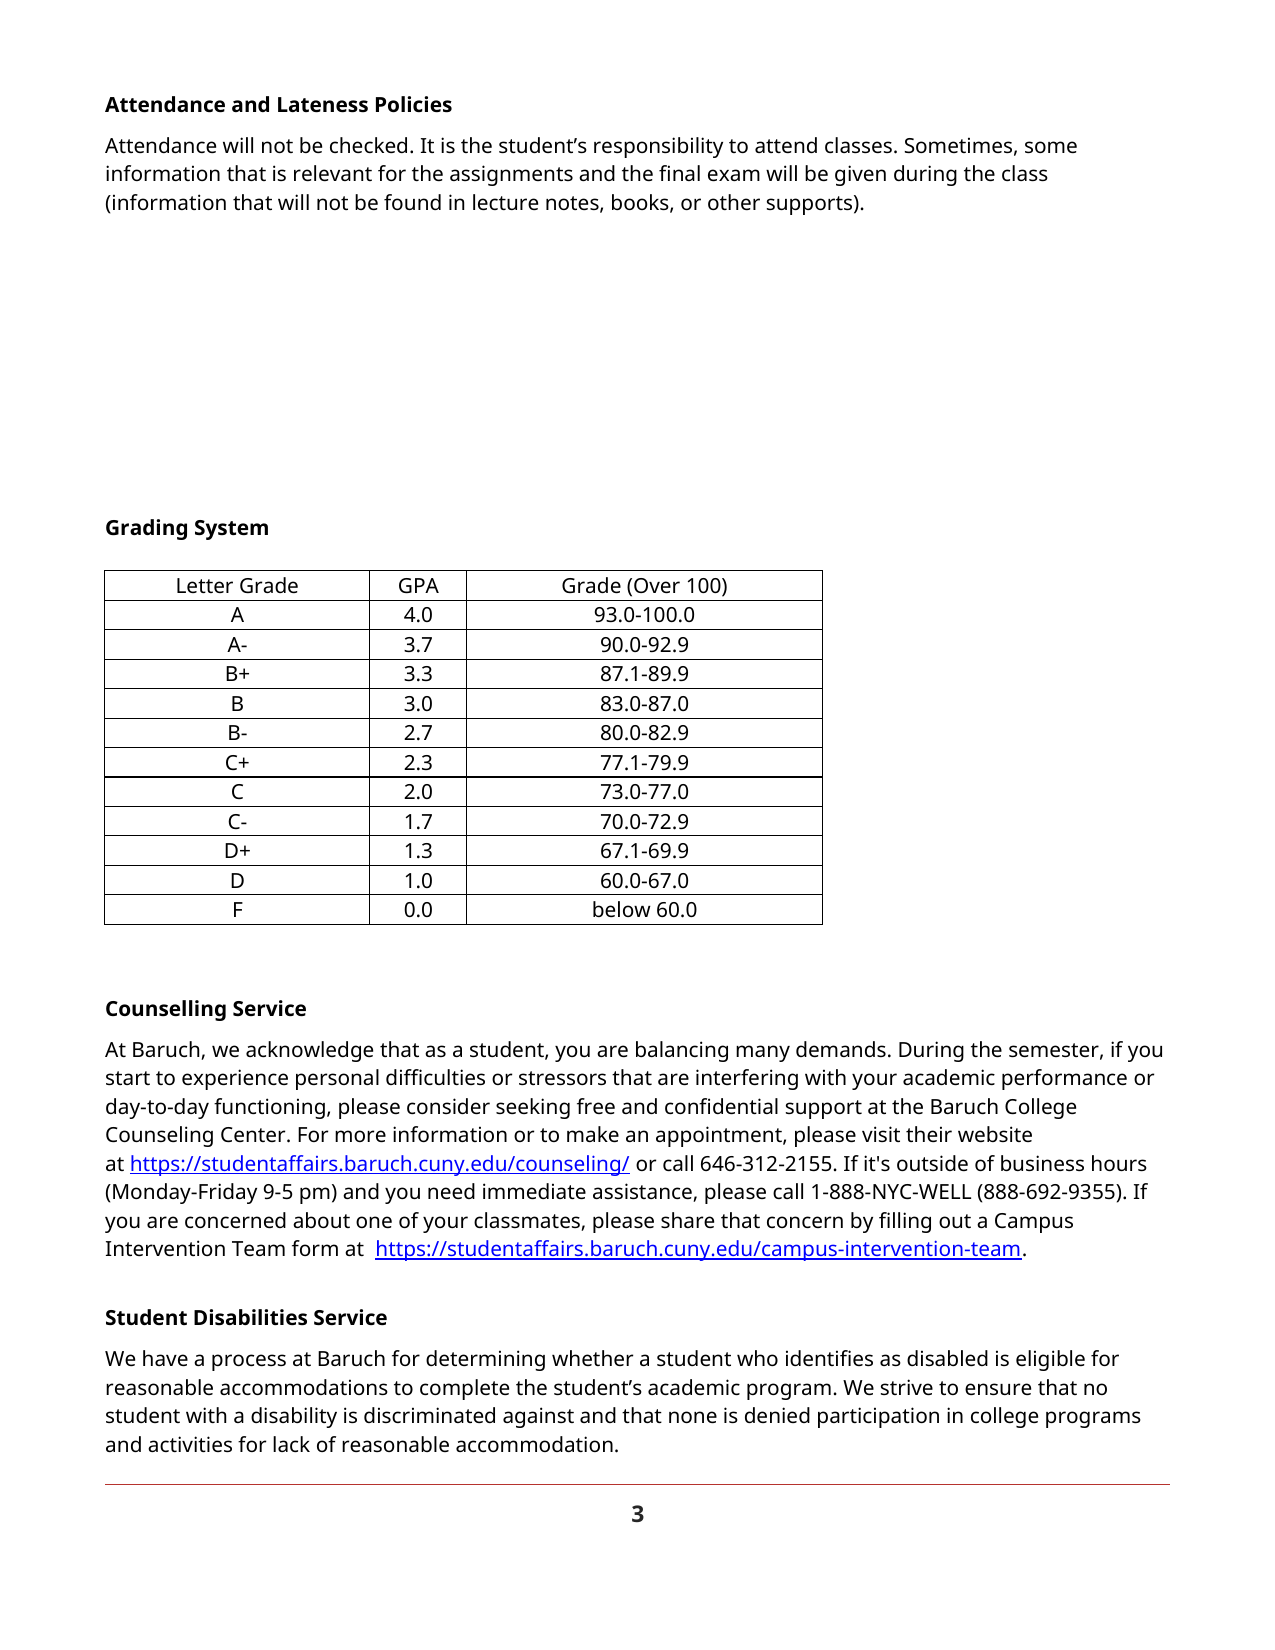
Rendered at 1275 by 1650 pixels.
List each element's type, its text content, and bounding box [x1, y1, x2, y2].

table_cell C [105, 778, 369, 806]
table_cell 4.0 [370, 601, 466, 629]
text At Baruch, we acknowledge that as a student, you are balancing many demands. During the semester, if you start to experience personal difficulties or stressors that are interfering with your academic performance or day-to-day functioning, please consider seeking free and confidential support at the Baruch College Counseling Center. For more information or to make an appointment, please visit their website at https://studentaffairs.baruch.cuny.edu/counseling/ or call 646-312-2155. If it's outside of business hours (Monday-Friday 9-5 pm) and you need immediate assistance, please call 1-888-NYC-WELL (888-692-9355). If you are concerned about one of your classmates, please share that concern by filling out a Campus Intervention Team form at https://studentaffairs.baruch.cuny.edu/campus-intervention-team. [105, 1035, 1170, 1263]
table_cell 83.0-87.0 [467, 689, 822, 717]
table_cell below 60.0 [467, 895, 822, 924]
table_cell B+ [105, 660, 369, 688]
table_cell D+ [105, 836, 369, 865]
table_cell C+ [105, 748, 369, 776]
table_header GPA [370, 571, 466, 599]
table_cell 3.0 [370, 689, 466, 717]
table_cell 77.1-79.9 [467, 748, 822, 776]
table_header Grade (Over 100) [467, 571, 822, 599]
table_cell 80.0-82.9 [467, 719, 822, 747]
table_cell 3.3 [370, 660, 466, 688]
text Grading System [105, 513, 1170, 542]
table_cell A- [105, 630, 369, 658]
table_cell F [105, 895, 369, 924]
text Student Disabilities Service [105, 1303, 1170, 1332]
table_cell B- [105, 719, 369, 747]
text We have a process at Baruch for determining whether a student who identifies as disabled is eligible for reasonable accommodations to complete the student’s academic program. We strive to ensure that no student with a disability is discriminated against and that none is denied participation in college programs and activities for lack of reasonable accommodation. [105, 1344, 1170, 1458]
table_cell 1.0 [370, 866, 466, 894]
table_cell 73.0-77.0 [467, 778, 822, 806]
table_cell 1.7 [370, 807, 466, 835]
table_cell C- [105, 807, 369, 835]
table_cell 2.7 [370, 719, 466, 747]
table_cell 87.1-89.9 [467, 660, 822, 688]
text Counselling Service [105, 994, 1170, 1023]
table_cell A [105, 601, 369, 629]
table_cell B [105, 689, 369, 717]
table_cell 60.0-67.0 [467, 866, 822, 894]
table_cell 0.0 [370, 895, 466, 924]
table_cell 70.0-72.9 [467, 807, 822, 835]
text Attendance will not be checked. It is the student’s responsibility to attend classes. Sometimes, some information that is relevant for the assignments and the final exam will be given during the class (information that will not be found in lecture notes, books, or other supports). [105, 131, 1170, 216]
text Attendance and Lateness Policies [105, 90, 1170, 118]
table_cell 2.0 [370, 778, 466, 806]
table_cell 93.0-100.0 [467, 601, 822, 629]
table_cell 67.1-69.9 [467, 836, 822, 865]
table_cell 90.0-92.9 [467, 630, 822, 658]
table_cell D [105, 866, 369, 894]
table_header Letter Grade [105, 571, 369, 599]
table_cell 1.3 [370, 836, 466, 865]
table_cell 2.3 [370, 748, 466, 776]
table_cell 3.7 [370, 630, 466, 658]
